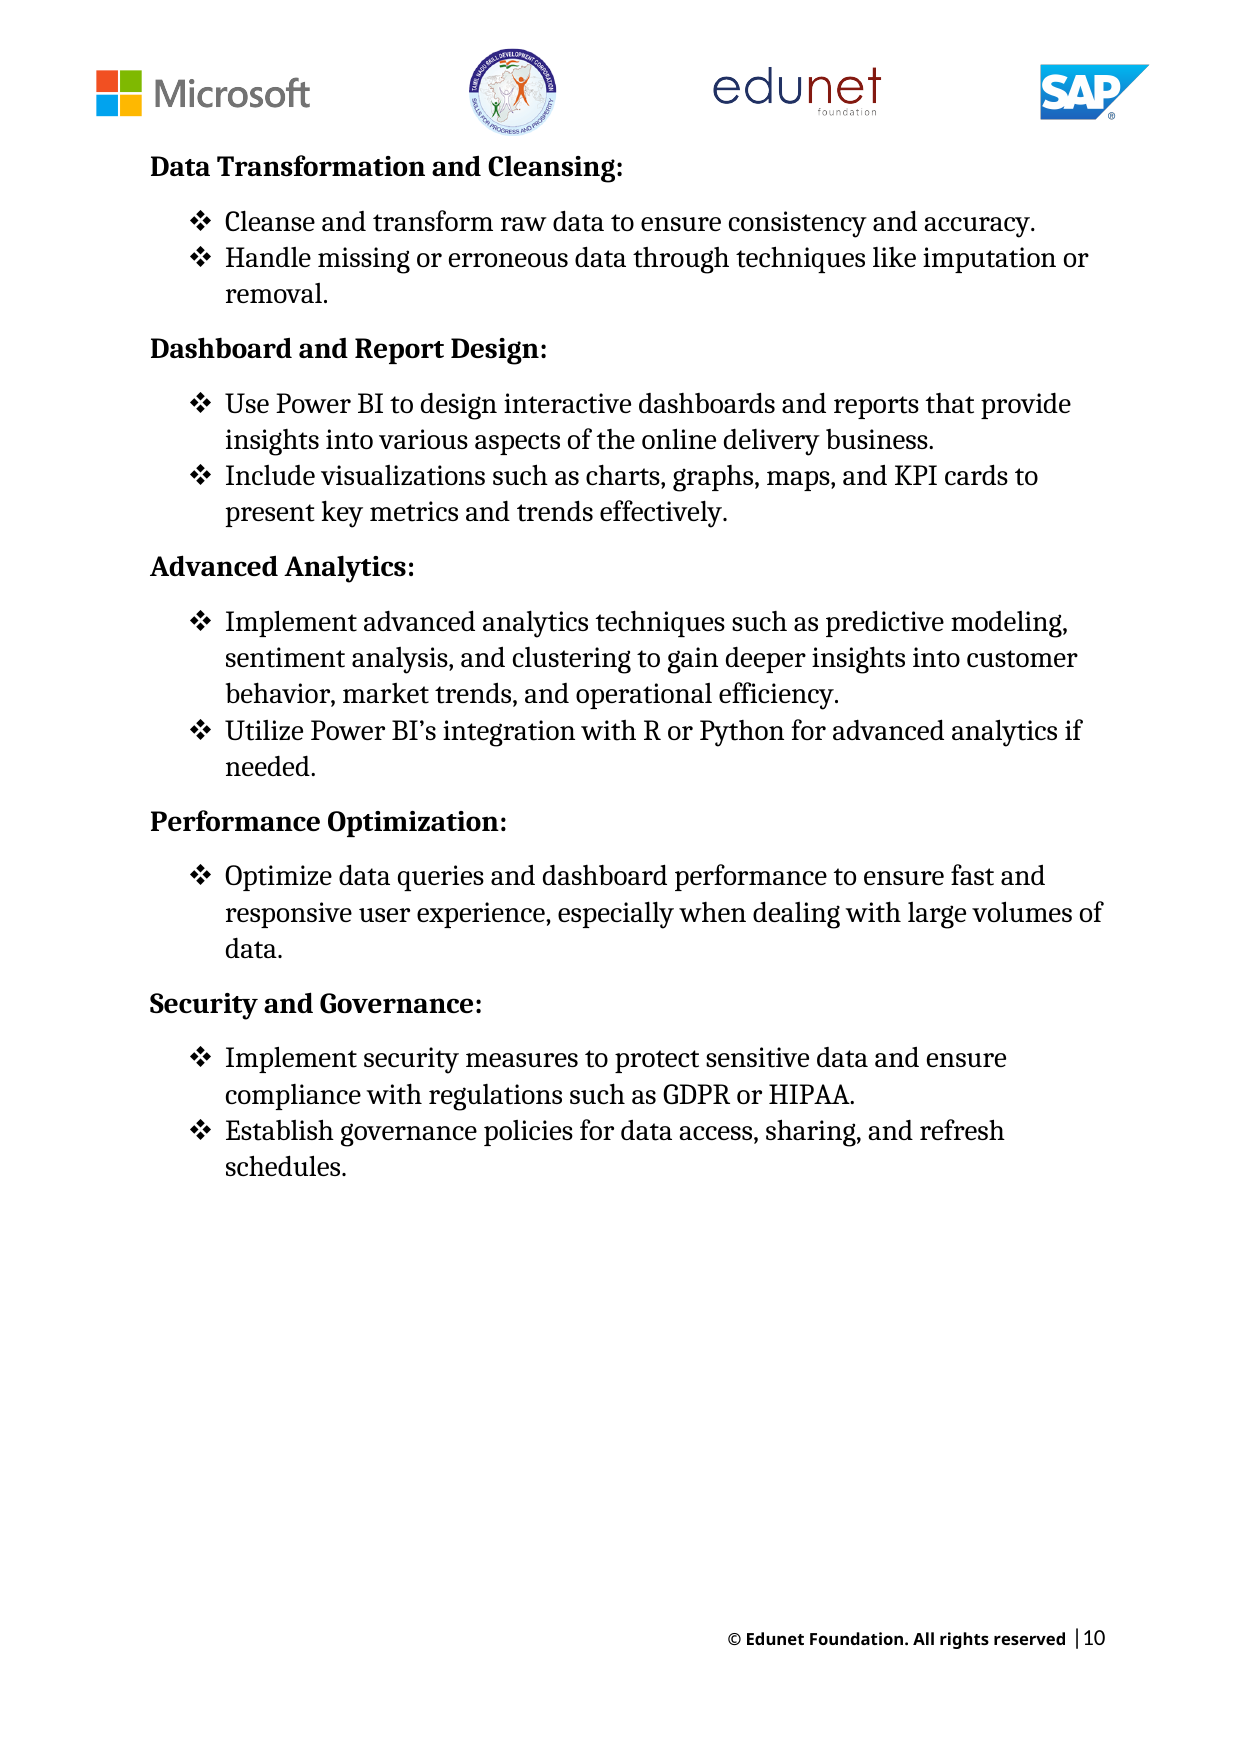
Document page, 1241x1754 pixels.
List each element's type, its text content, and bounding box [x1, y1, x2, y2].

list Optimize data queries and dashboard performance to ensure fast and responsive user experience, especially when dealing with large volumes of data. [187, 859, 1105, 965]
list Include visualizations such as charts, graphs, maps, and KPI cards to present key metrics and trends effectively. [187, 459, 1105, 529]
text Data Transformation and Cleansing: [150, 150, 1105, 183]
text Dashboard and Report Design: [150, 332, 1105, 366]
list Cleanse and transform raw data to ensure consistency and accuracy. [187, 205, 1105, 238]
text Security and Governance: [150, 987, 1105, 1020]
picture [1039, 63, 1151, 121]
picture [466, 45, 558, 137]
picture [91, 65, 316, 121]
picture [706, 60, 889, 122]
list Utilize Power BI’s integration with R or Python for advanced analytics if needed. [187, 714, 1105, 783]
text Performance Optimization: [150, 805, 1105, 838]
list Implement security measures to protect sensitive data and ensure compliance with regulations such as GDPR or HIPAA. [187, 1042, 1105, 1111]
list Establish governance policies for data access, sharing, and refresh schedules. [187, 1114, 1105, 1184]
list Use Power BI to design interactive dashboards and reports that provide insights into various aspects of the online delivery business. [187, 387, 1105, 457]
text Advanced Analytics: [150, 550, 1105, 584]
list Handle missing or erroneous data through techniques like imputation or removal. [187, 241, 1105, 311]
list Implement advanced analytics techniques such as predictive modeling, sentiment analysis, and clustering to gain deeper insights into customer behavior, market trends, and operational efficiency. [187, 605, 1105, 711]
